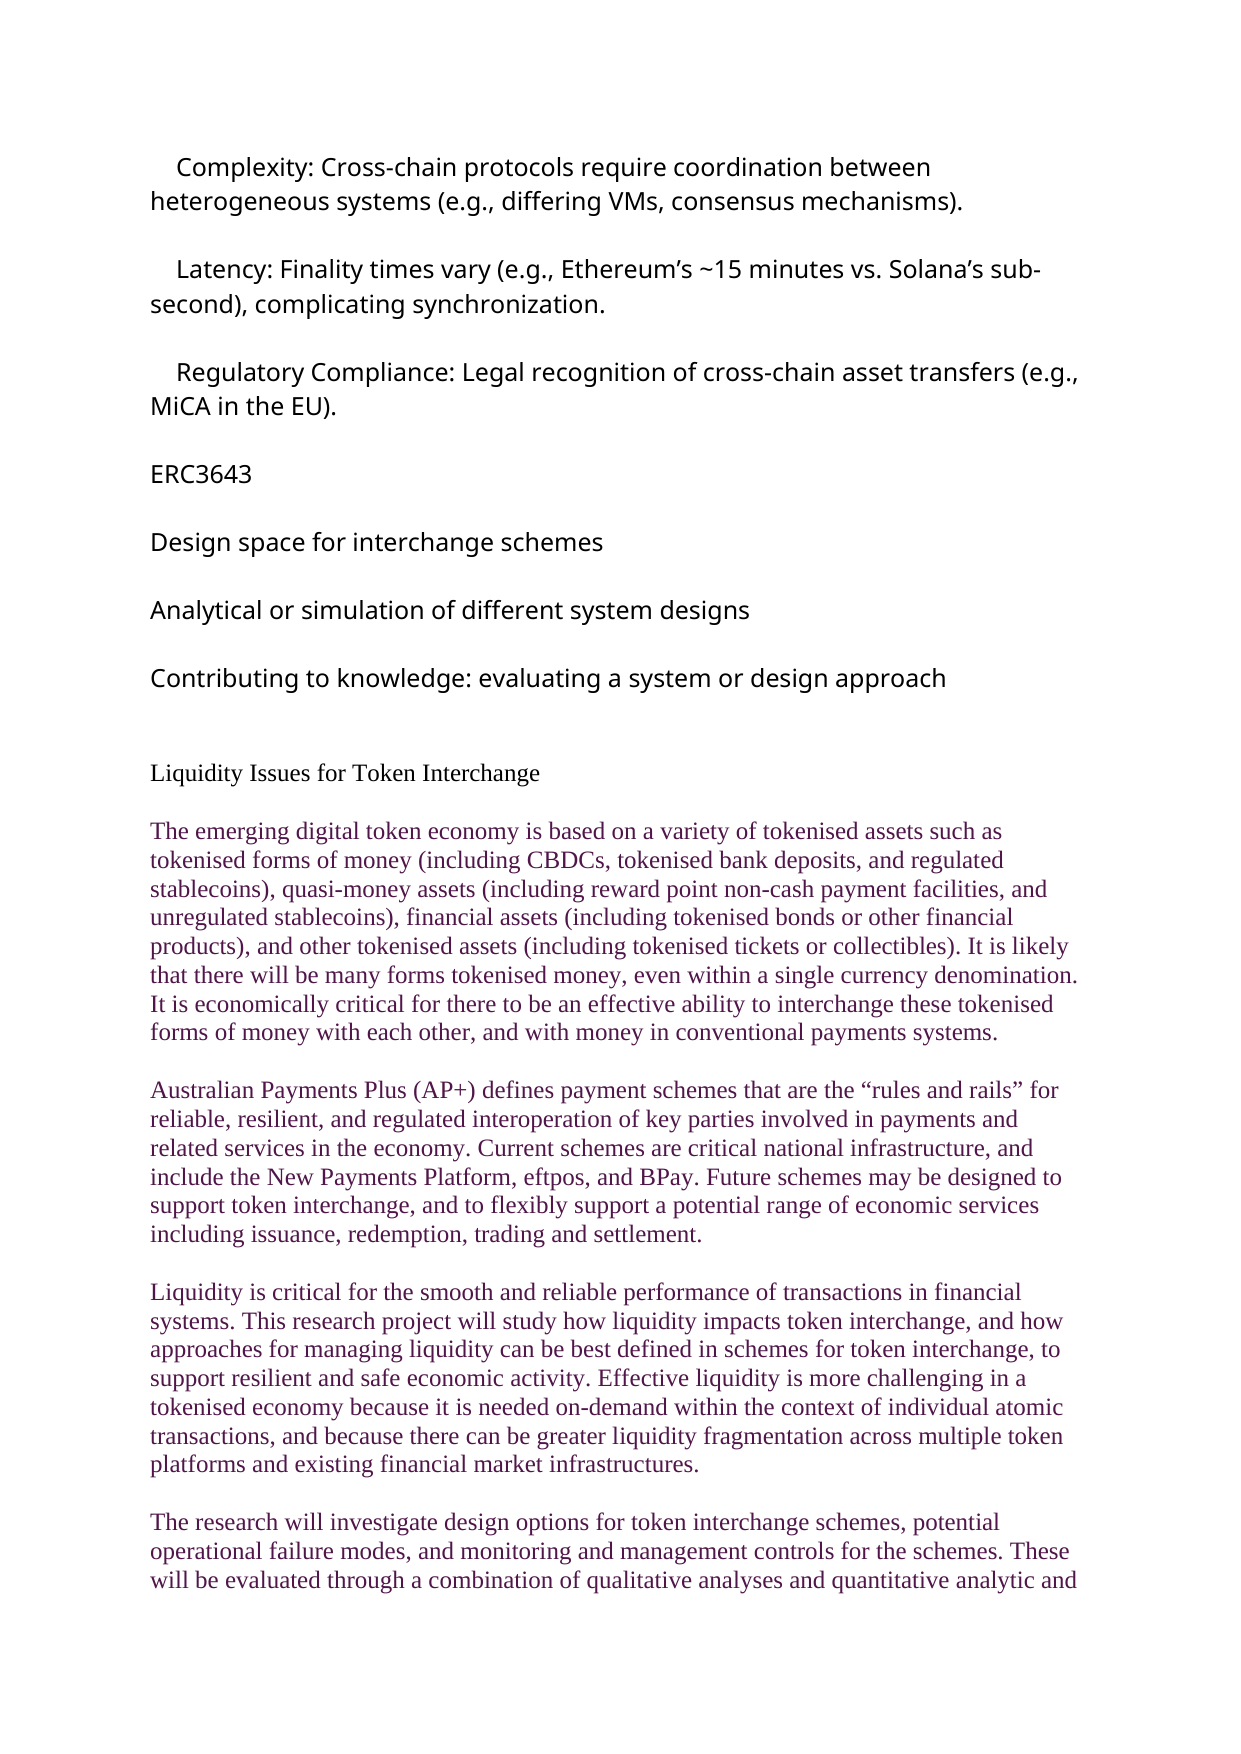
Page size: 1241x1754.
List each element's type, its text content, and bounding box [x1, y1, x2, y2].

text The emerging digital token economy is based on a variety of tokenised assets such as tokenised forms of money (including CBDCs, tokenised bank deposits, and regulated stablecoins), quasi-money assets (including reward point non-cash payment facilities, and unregulated stablecoins), financial assets (including tokenised bonds or other financial products), and other tokenised assets (including tokenised tickets or collectibles). It is likely that there will be many forms tokenised money, even within a single currency denomination. It is economically critical for there to be an effective ability to interchange these tokenised forms of money with each other, and with money in conventional payments systems. [150, 816, 1090, 1046]
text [150, 1507, 1090, 1594]
text Contributing to knowledge: evaluating a system or design approach [150, 661, 1090, 695]
text Regulatory Compliance: Legal recognition of cross-chain asset transfers (e.g., MiCA in the EU). [150, 354, 1090, 422]
text Latency: Finality times vary (e.g., Ethereum’s ~15 minutes vs. Solana’s sub-second), complicating synchronization. [150, 252, 1090, 320]
text Liquidity is critical for the smooth and reliable performance of transactions in financial systems. This research project will study how liquidity impacts token interchange, and how approaches for managing liquidity can be best defined in schemes for token interchange, to support resilient and safe economic activity. Effective liquidity is more challenging in a tokenised economy because it is needed on-demand within the context of individual atomic transactions, and because there can be greater liquidity fragmentation across multiple token platforms and existing financial market infrastructures. [150, 1277, 1090, 1478]
text Australian Payments Plus (AP+) defines payment schemes that are the “rules and rails” for reliable, resilient, and regulated interoperation of key parties involved in payments and related services in the economy. Current schemes are critical national infrastructure, and include the New Payments Platform, eftpos, and BPay. Future schemes may be designed to support token interchange, and to flexibly support a potential range of economic services including issuance, redemption, trading and settlement. [150, 1075, 1090, 1248]
text Complexity: Cross-chain protocols require coordination between heterogeneous systems (e.g., differing VMs, consensus mechanisms). [150, 150, 1090, 218]
text Design space for interchange schemes [150, 525, 1090, 559]
text Analytical or simulation of different system designs [150, 593, 1090, 627]
text Liquidity Issues for Token Interchange [150, 758, 1090, 787]
text ERC3643 [150, 457, 1090, 491]
